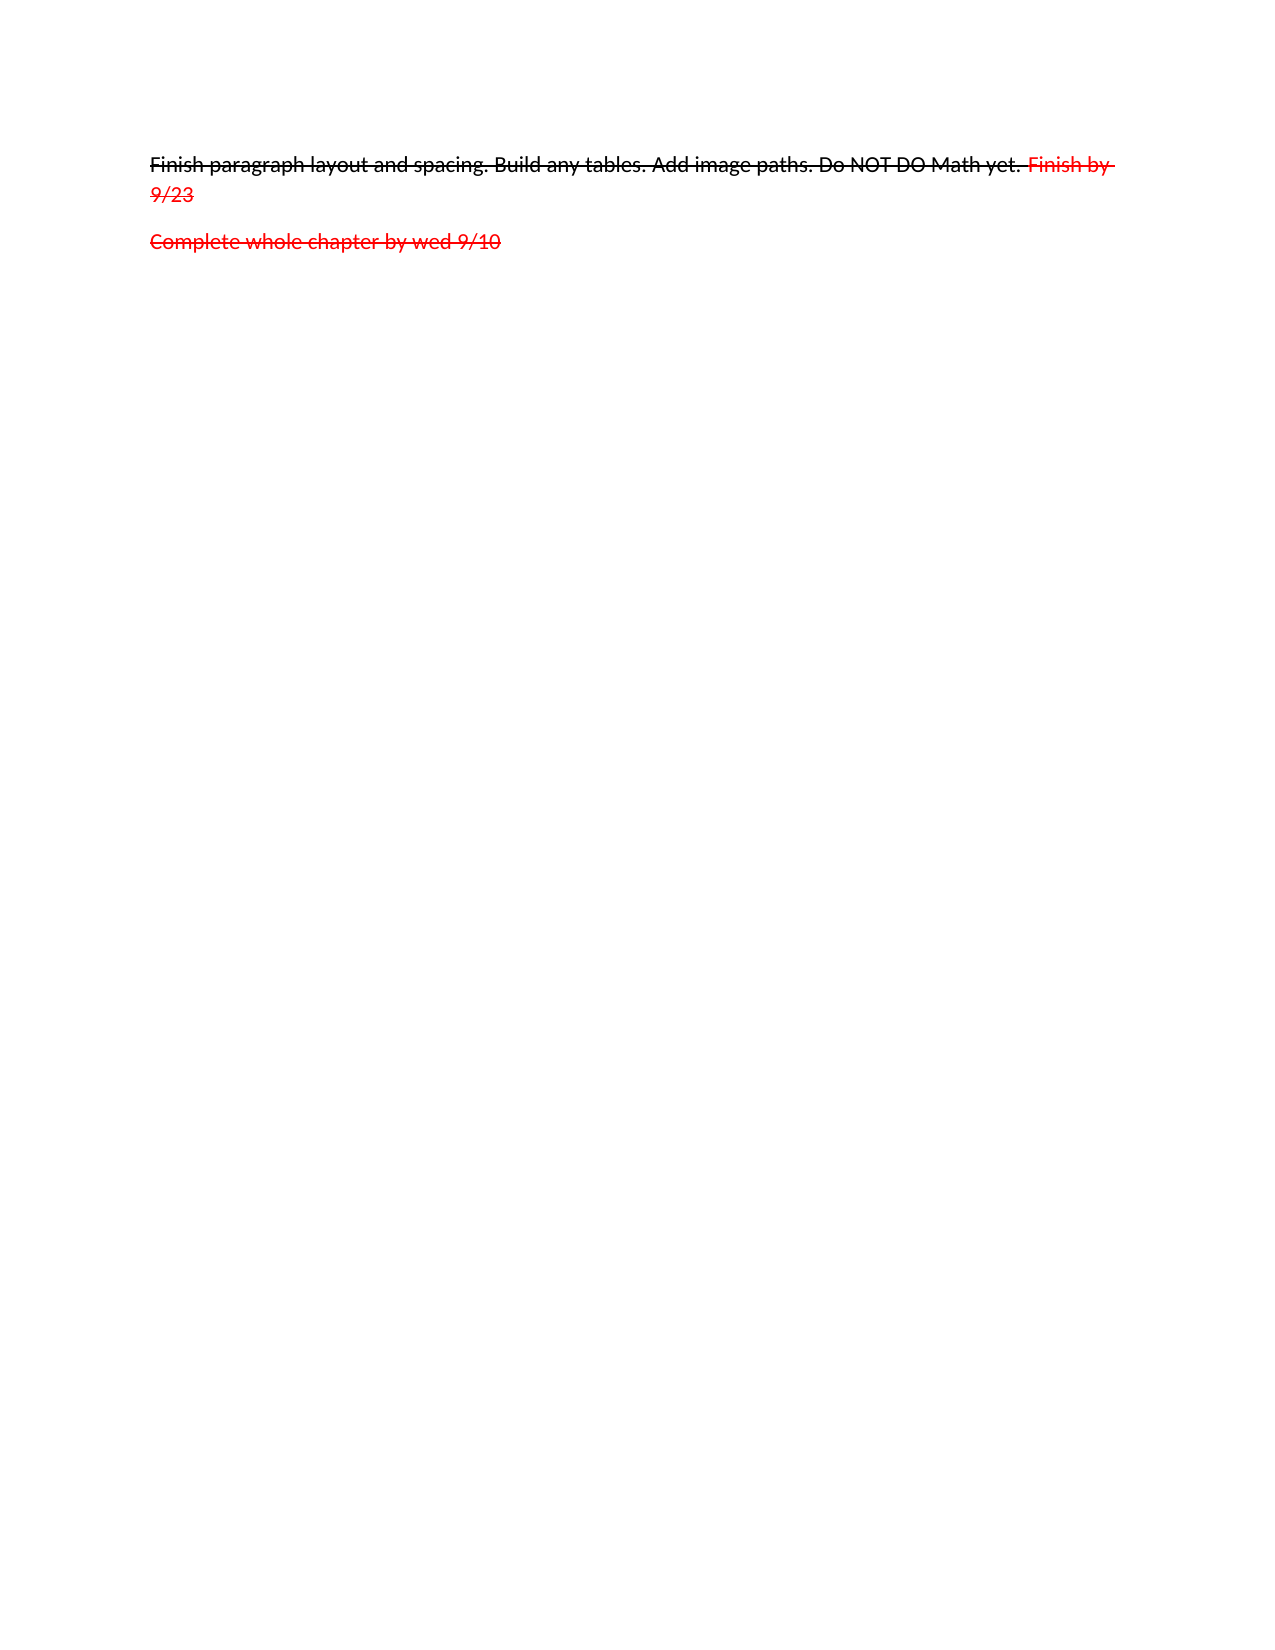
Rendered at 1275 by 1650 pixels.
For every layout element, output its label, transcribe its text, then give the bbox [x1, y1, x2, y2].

text Complete whole chapter by wed 9/10 [150, 227, 1125, 255]
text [150, 150, 1125, 208]
